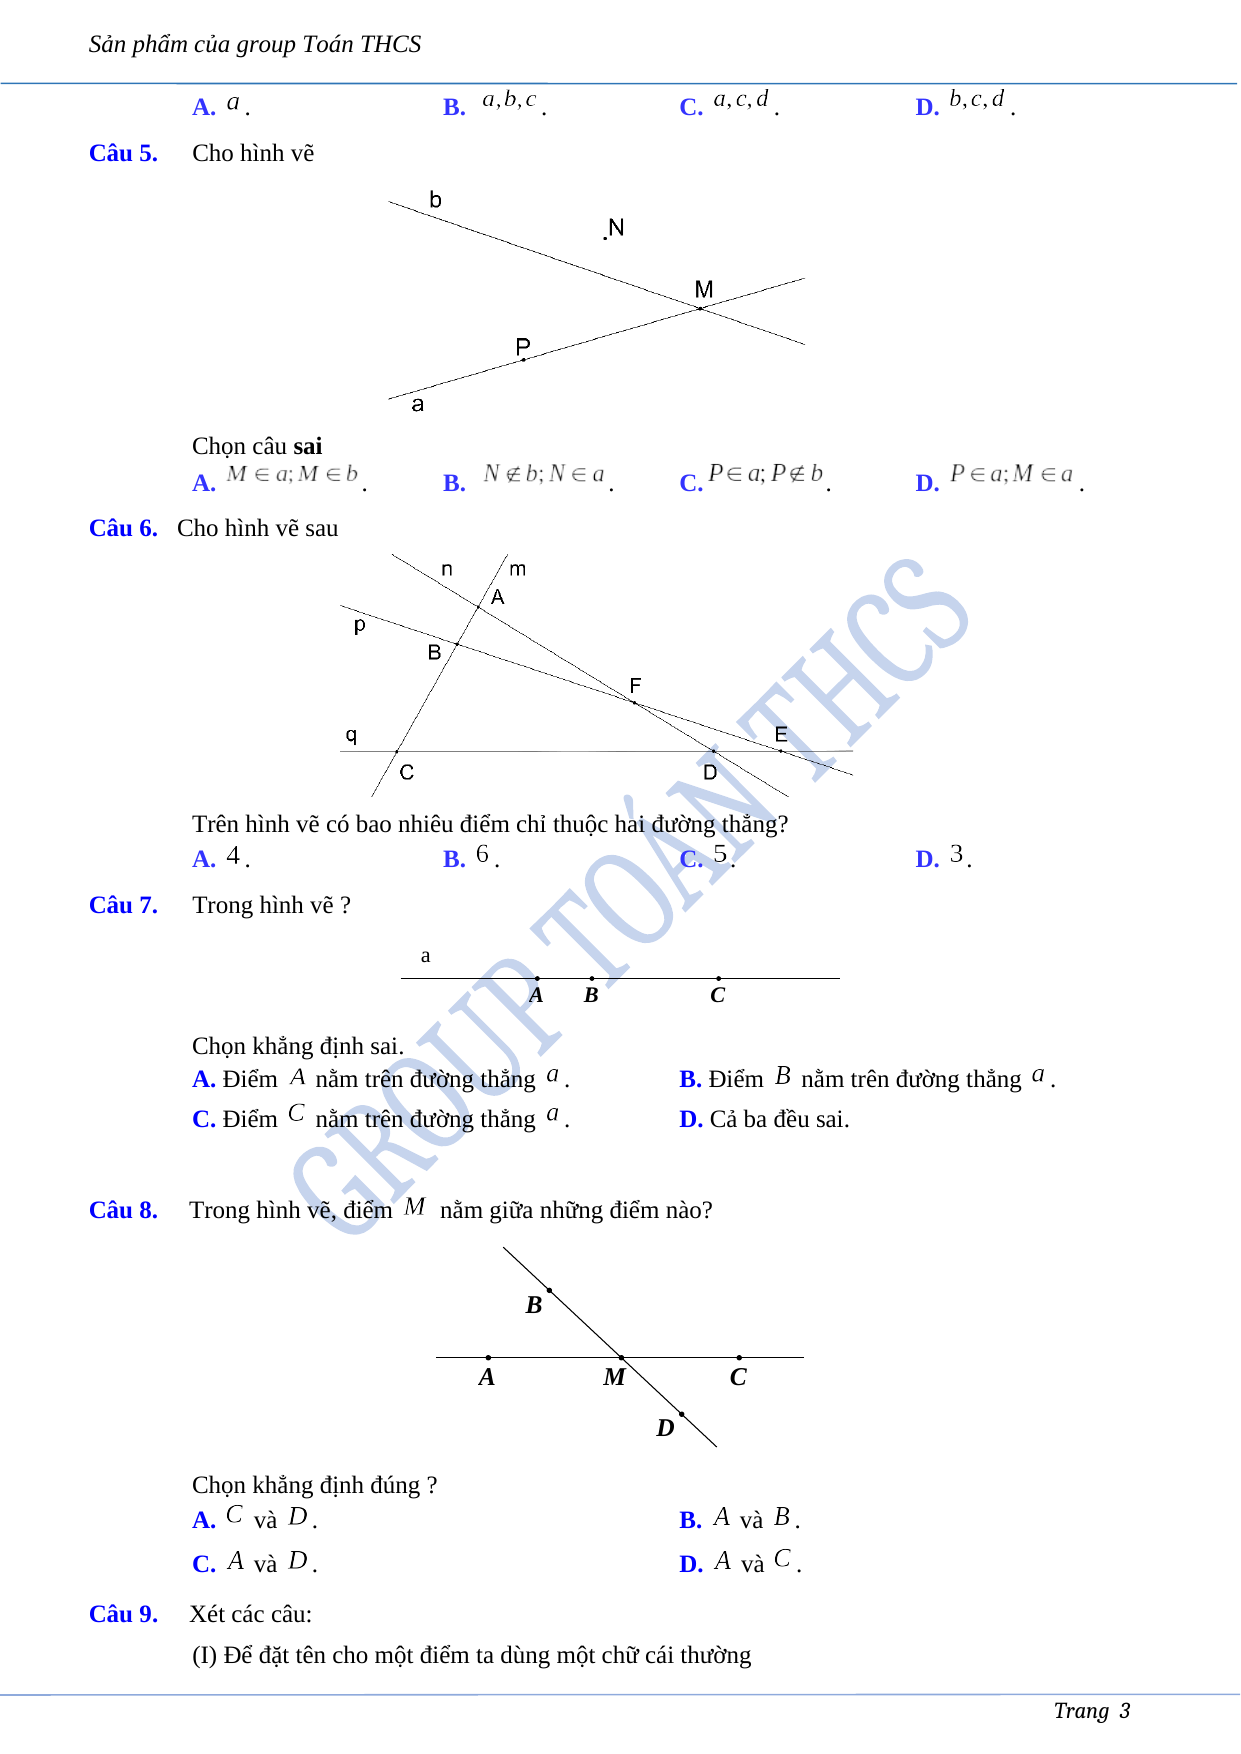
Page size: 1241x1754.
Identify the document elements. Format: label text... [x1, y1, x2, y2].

text A. . B. . C. . D. . [192, 84, 1152, 121]
text A. . B. . C.. D. . [192, 460, 1152, 496]
text Chọn khẳng định sai. [192, 1031, 1152, 1059]
text A. . B. . C. . D. . [192, 838, 1152, 873]
text C. và . D. và . [192, 1543, 1152, 1581]
text Câu 7. Trong hình vẽ ? [88, 890, 1152, 919]
text A. và . B. và . [192, 1499, 1152, 1537]
text Chọn câu sai [192, 431, 1152, 460]
text Câu 6. Cho hình vẽ sau [88, 513, 1152, 542]
text C. Điểm nằm trên đường thẳng . D. Cả ba đều sai. [192, 1097, 1152, 1132]
text Trên hình vẽ có bao nhiêu điểm chỉ thuộc hai đường thẳng? [192, 809, 1152, 838]
text (I) Để đặt tên cho một điểm ta dùng một chữ cái thường [192, 1641, 1152, 1669]
text Câu 5. Cho hình vẽ [88, 138, 1152, 167]
text A. Điểm nằm trên đường thẳng . B. Điểm nằm trên đường thẳng . [192, 1059, 1152, 1093]
picture [388, 179, 805, 419]
picture [340, 554, 854, 797]
text Chọn khẳng định đúng ? [192, 1470, 1152, 1499]
text Câu 8. Trong hình vẽ, điểm nằm giữa những điểm nào? [88, 1191, 1152, 1224]
text Câu 9. Xét các câu: [88, 1599, 1152, 1628]
